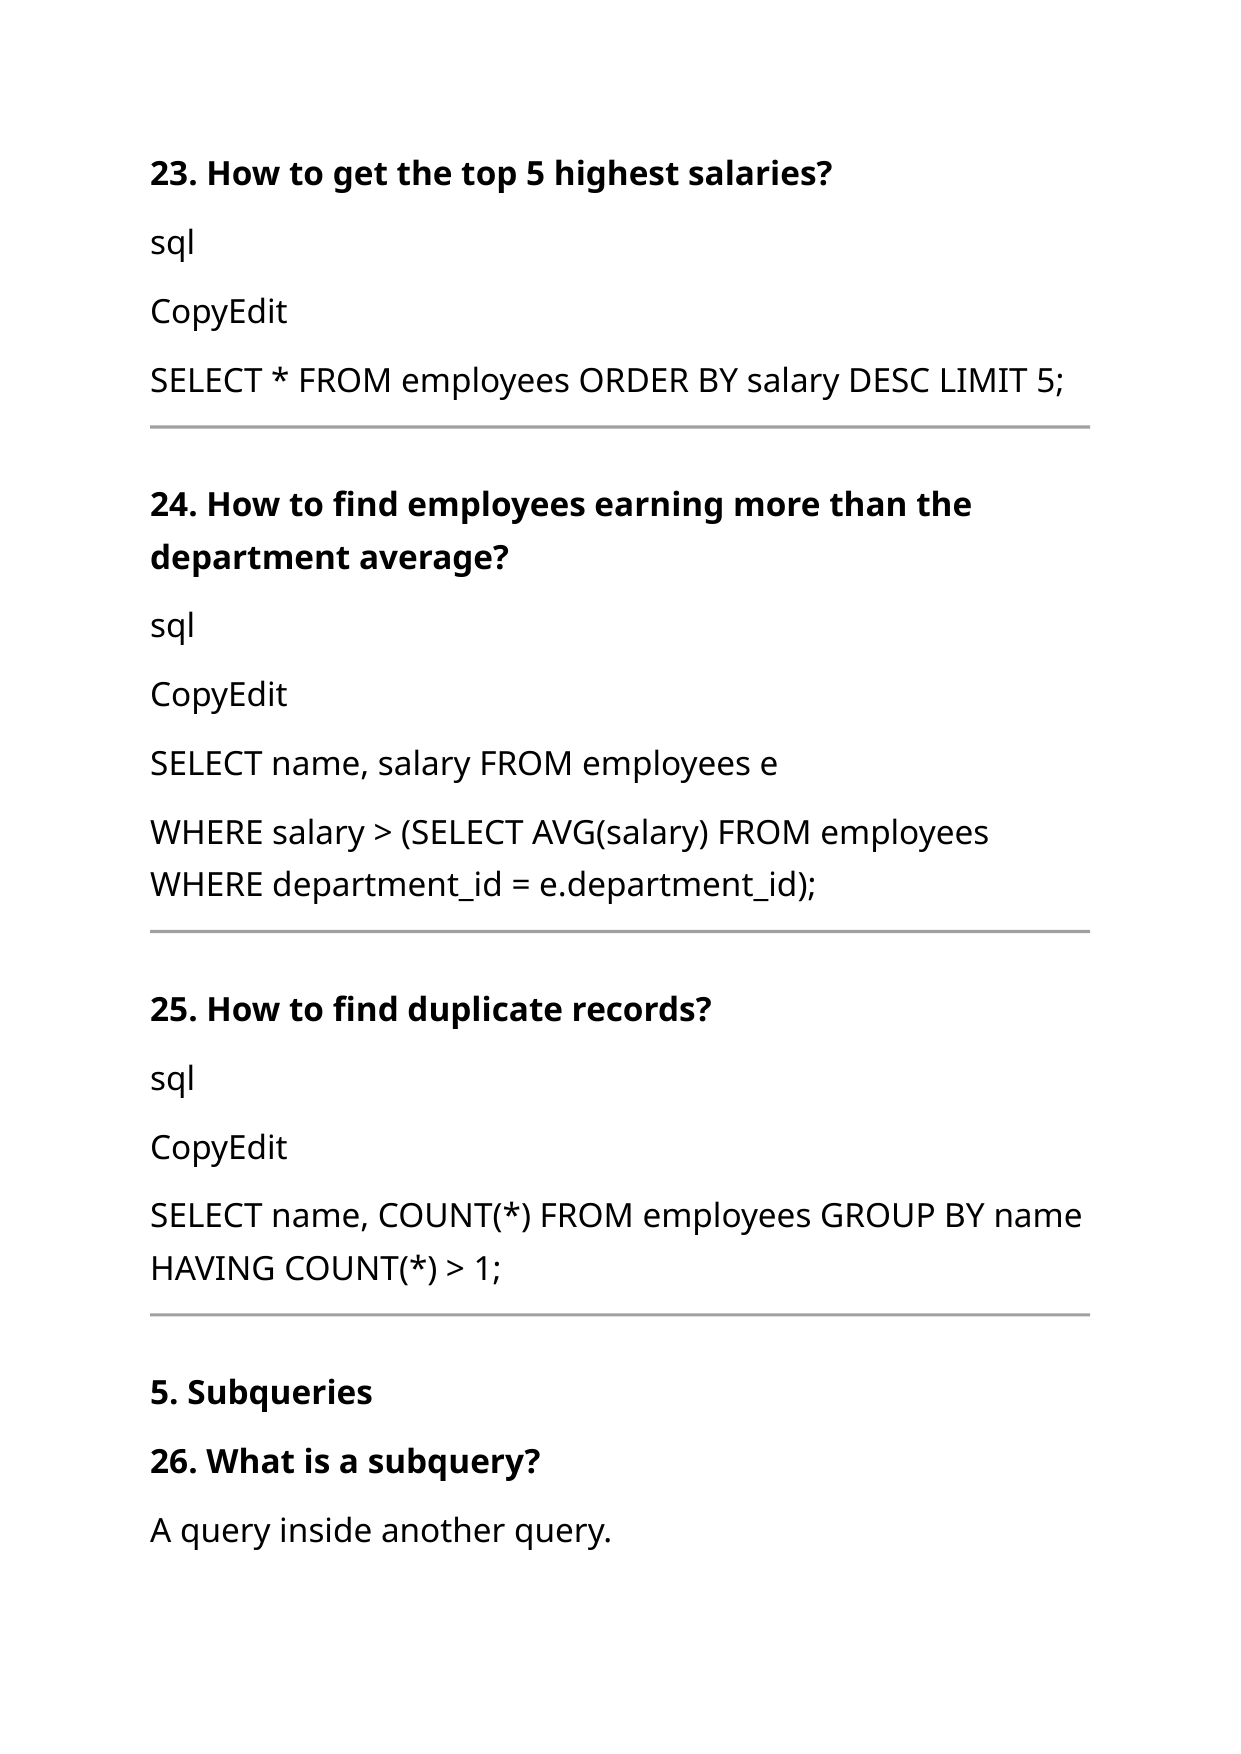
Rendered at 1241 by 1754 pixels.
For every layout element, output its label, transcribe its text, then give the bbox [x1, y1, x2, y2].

text A query inside another query. [150, 1507, 1090, 1552]
text 5. Subqueries [150, 1369, 1090, 1414]
text 24. How to find employees earning more than the department average? [150, 481, 1090, 579]
text SELECT name, salary FROM employees e [150, 740, 1090, 785]
text sql [150, 219, 1090, 264]
text sql [150, 1054, 1090, 1100]
text 25. How to find duplicate records? [150, 986, 1090, 1031]
text 23. How to get the top 5 highest salaries? [150, 150, 1090, 195]
text WHERE salary > (SELECT AVG(salary) FROM employees WHERE department_id = e.department_id); [150, 809, 1090, 906]
text sql [150, 602, 1090, 648]
text SELECT * FROM employees ORDER BY salary DESC LIMIT 5; [150, 357, 1090, 402]
text 26. What is a subquery? [150, 1438, 1090, 1483]
text CopyEdit [150, 1123, 1090, 1169]
text CopyEdit [150, 288, 1090, 333]
text SELECT name, COUNT(*) FROM employees GROUP BY name HAVING COUNT(*) > 1; [150, 1192, 1090, 1290]
text CopyEdit [150, 671, 1090, 717]
